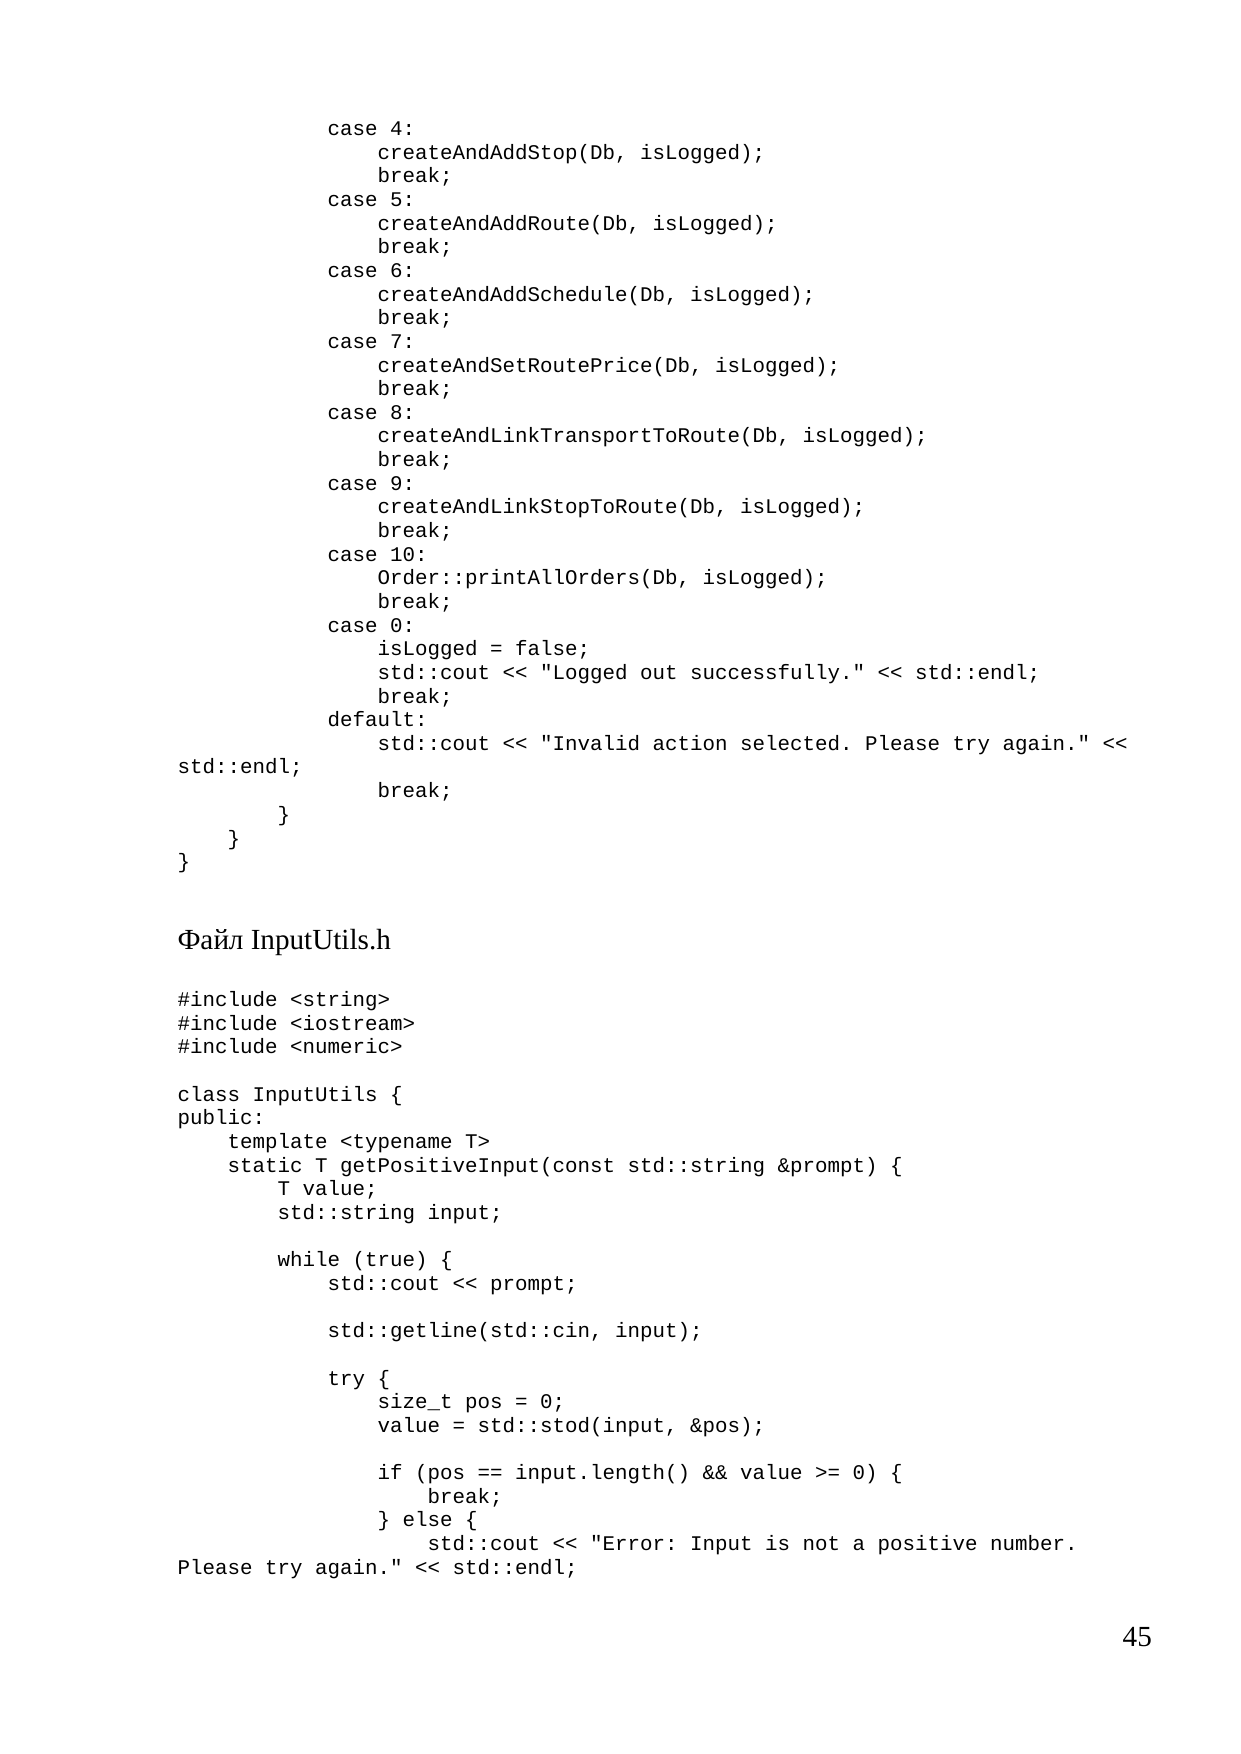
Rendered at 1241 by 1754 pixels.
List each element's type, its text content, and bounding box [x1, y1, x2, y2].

text break; [177, 236, 1152, 260]
text case 7: [177, 331, 1152, 354]
text createAndAddRoute(Db, isLogged); [177, 213, 1152, 236]
text break; [177, 449, 1152, 473]
text break; [177, 591, 1152, 615]
text break; [177, 378, 1152, 402]
text std::getline(std::cin, input); [177, 1320, 1152, 1344]
text createAndLinkStopToRoute(Db, isLogged); [177, 496, 1152, 520]
text break; [177, 307, 1152, 331]
text createAndSetRoutePrice(Db, isLogged); [177, 354, 1152, 378]
text case 8: [177, 402, 1152, 426]
text case 4: [177, 118, 1152, 142]
text #include <string> [177, 989, 1152, 1013]
text class InputUtils { [177, 1084, 1152, 1107]
text #include <numeric> [177, 1036, 1152, 1060]
text } [177, 804, 1152, 827]
text Файл InputUtils.h [177, 922, 1152, 956]
text value = std::stod(input, &pos); [177, 1415, 1152, 1438]
text break; [177, 1486, 1152, 1509]
text #include <iostream> [177, 1013, 1152, 1036]
text createAndLinkTransportToRoute(Db, isLogged); [177, 426, 1152, 449]
text if (pos == input.length() && value >= 0) { [177, 1462, 1152, 1486]
text static T getPositiveInput(const std::string &prompt) { [177, 1155, 1152, 1178]
text std::cout << "Error: Input is not a positive number. Please try again." << std::endl; [177, 1533, 1152, 1580]
text } [177, 827, 1152, 851]
text public: [177, 1107, 1152, 1131]
text template <typename T> [177, 1131, 1152, 1155]
text case 9: [177, 473, 1152, 496]
text break; [177, 520, 1152, 544]
text createAndAddStop(Db, isLogged); [177, 142, 1152, 165]
text std::cout << "Logged out successfully." << std::endl; [177, 662, 1152, 686]
text case 10: [177, 544, 1152, 567]
text T value; [177, 1178, 1152, 1202]
text case 0: [177, 615, 1152, 638]
text } [177, 851, 1152, 875]
text createAndAddSchedule(Db, isLogged); [177, 284, 1152, 307]
text while (true) { [177, 1249, 1152, 1273]
text std::string input; [177, 1202, 1152, 1226]
text try { [177, 1367, 1152, 1391]
text std::cout << prompt; [177, 1273, 1152, 1297]
text case 5: [177, 189, 1152, 213]
text } else { [177, 1509, 1152, 1533]
text break; [177, 686, 1152, 709]
text break; [177, 165, 1152, 189]
text size_t pos = 0; [177, 1391, 1152, 1415]
text default: [177, 709, 1152, 733]
text Order::printAllOrders(Db, isLogged); [177, 567, 1152, 591]
text isLogged = false; [177, 638, 1152, 662]
text std::cout << "Invalid action selected. Please try again." << std::endl; [177, 733, 1152, 780]
text break; [177, 780, 1152, 804]
text case 6: [177, 260, 1152, 284]
